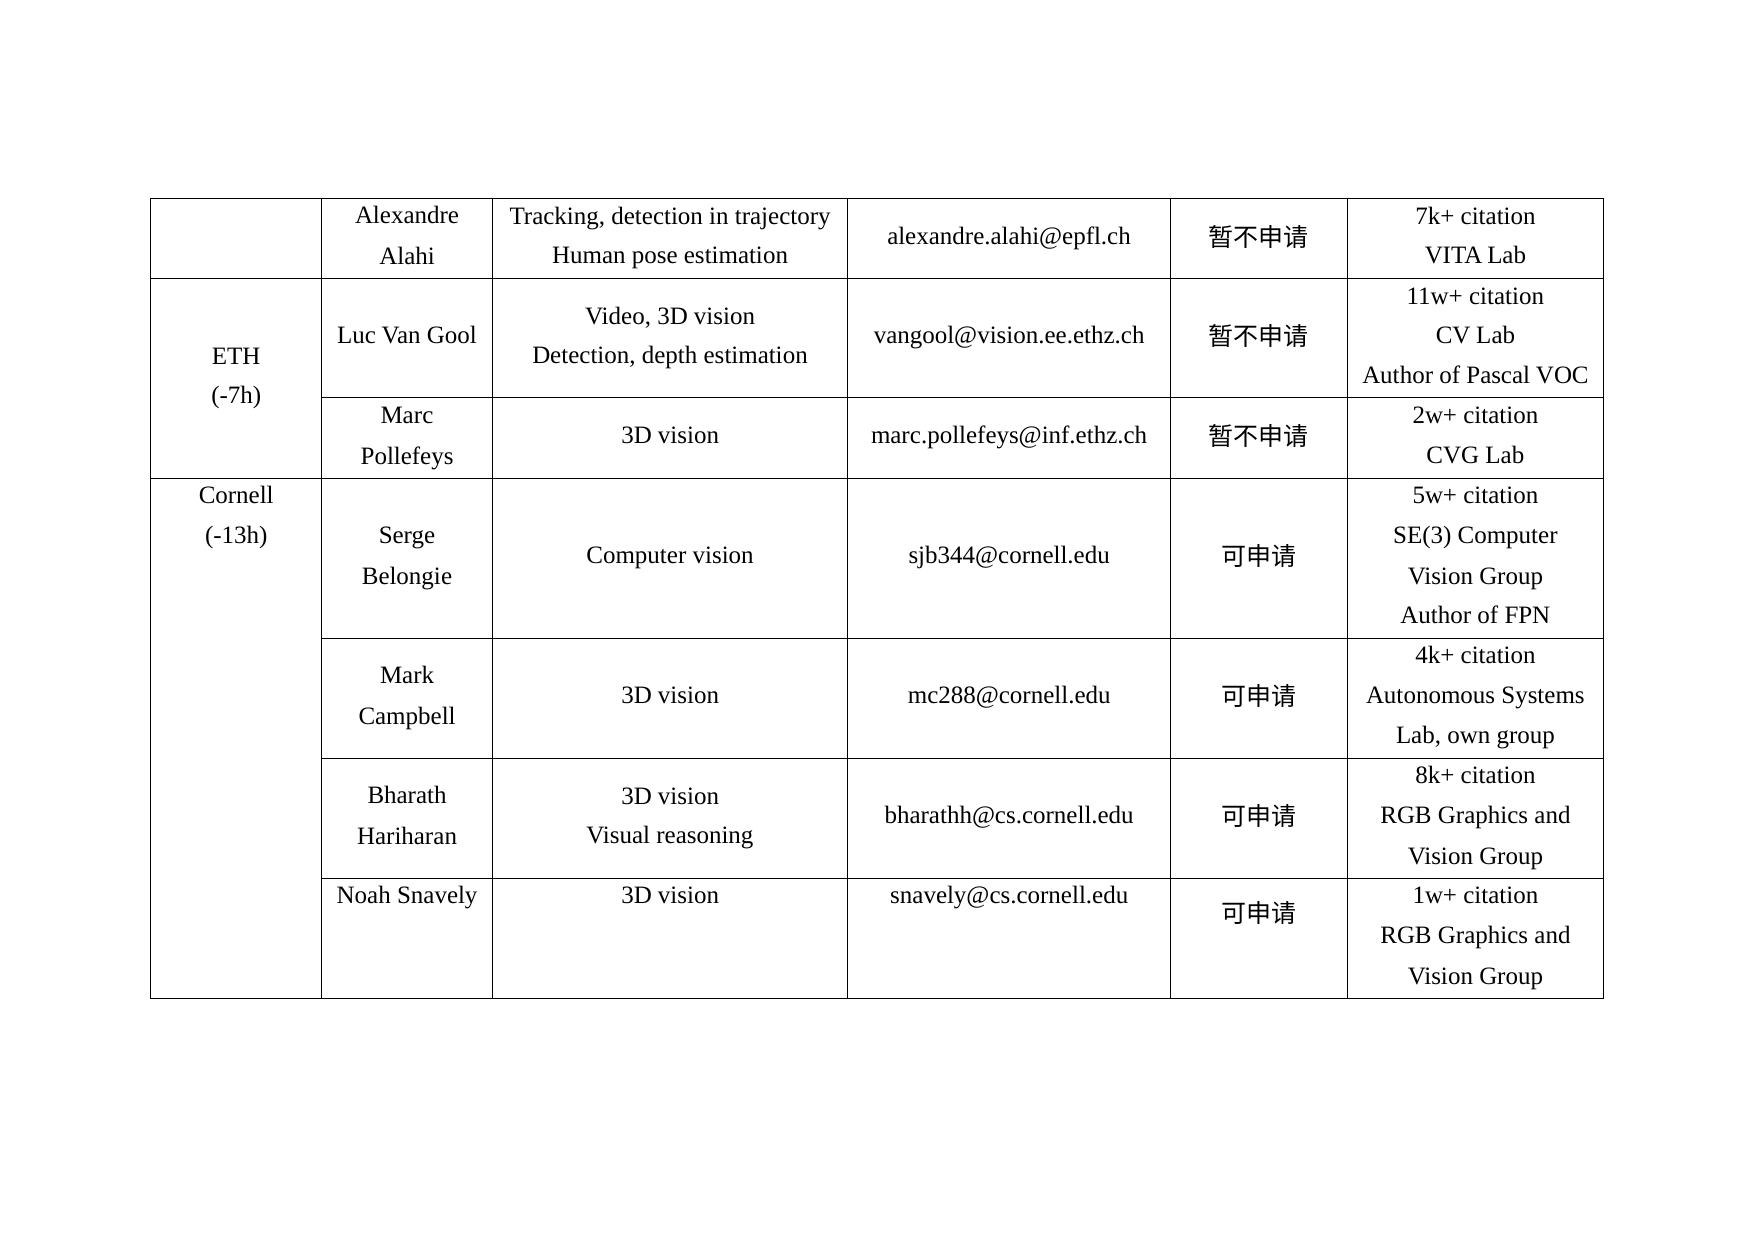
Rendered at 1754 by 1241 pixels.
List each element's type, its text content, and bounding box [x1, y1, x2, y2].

table_cell 3D vision [493, 639, 847, 757]
table_cell 4k+ citation Autonomous Systems Lab, own group [1348, 639, 1603, 757]
table_cell 可申请 [1171, 879, 1347, 998]
table_cell 2w+ citation CVG Lab [1348, 398, 1603, 478]
table_cell 3D vision [493, 879, 847, 998]
table_cell 5w+ citation SE(3) Computer Vision Group Author of FPN [1348, 479, 1603, 637]
table_cell 3D vision [493, 398, 847, 478]
table_cell 可申请 [1171, 759, 1347, 878]
table_cell Cornell (-13h) [151, 479, 321, 998]
table_cell 1w+ citation RGB Graphics and Vision Group [1348, 879, 1603, 998]
table_cell marc.pollefeys@inf.ethz.ch [848, 398, 1170, 478]
table_cell Mark Campbell [322, 639, 492, 757]
table_cell mc288@cornell.edu [848, 639, 1170, 757]
table_cell bharathh@cs.cornell.edu [848, 759, 1170, 878]
table_cell Marc Pollefeys [322, 398, 492, 478]
table_cell Computer vision [493, 479, 847, 637]
table_cell 8k+ citation RGB Graphics and Vision Group [1348, 759, 1603, 878]
table_cell 11w+ citation CV Lab Author of Pascal VOC [1348, 279, 1603, 397]
table_cell 7k+ citation VITA Lab [1348, 199, 1603, 278]
table_cell 暂不申请 [1171, 199, 1347, 278]
table_cell vangool@vision.ee.ethz.ch [848, 279, 1170, 397]
table_cell ETH (-7h) [151, 279, 321, 478]
table_cell Tracking, detection in trajectory Human pose estimation [493, 199, 847, 278]
table_cell Serge Belongie [322, 479, 492, 637]
table_cell 3D vision Visual reasoning [493, 759, 847, 878]
table_cell alexandre.alahi@epfl.ch [848, 199, 1170, 278]
table_cell snavely@cs.cornell.edu [848, 879, 1170, 998]
table_cell 暂不申请 [1171, 279, 1347, 397]
table_cell 暂不申请 [1171, 398, 1347, 478]
table_cell Alexandre Alahi [322, 199, 492, 278]
table_cell 可申请 [1171, 479, 1347, 637]
table_cell Bharath Hariharan [322, 759, 492, 878]
table_cell 可申请 [1171, 639, 1347, 757]
table_cell Video, 3D vision Detection, depth estimation [493, 279, 847, 397]
table_cell Luc Van Gool [322, 279, 492, 397]
table_cell Noah Snavely [322, 879, 492, 998]
table_cell sjb344@cornell.edu [848, 479, 1170, 637]
